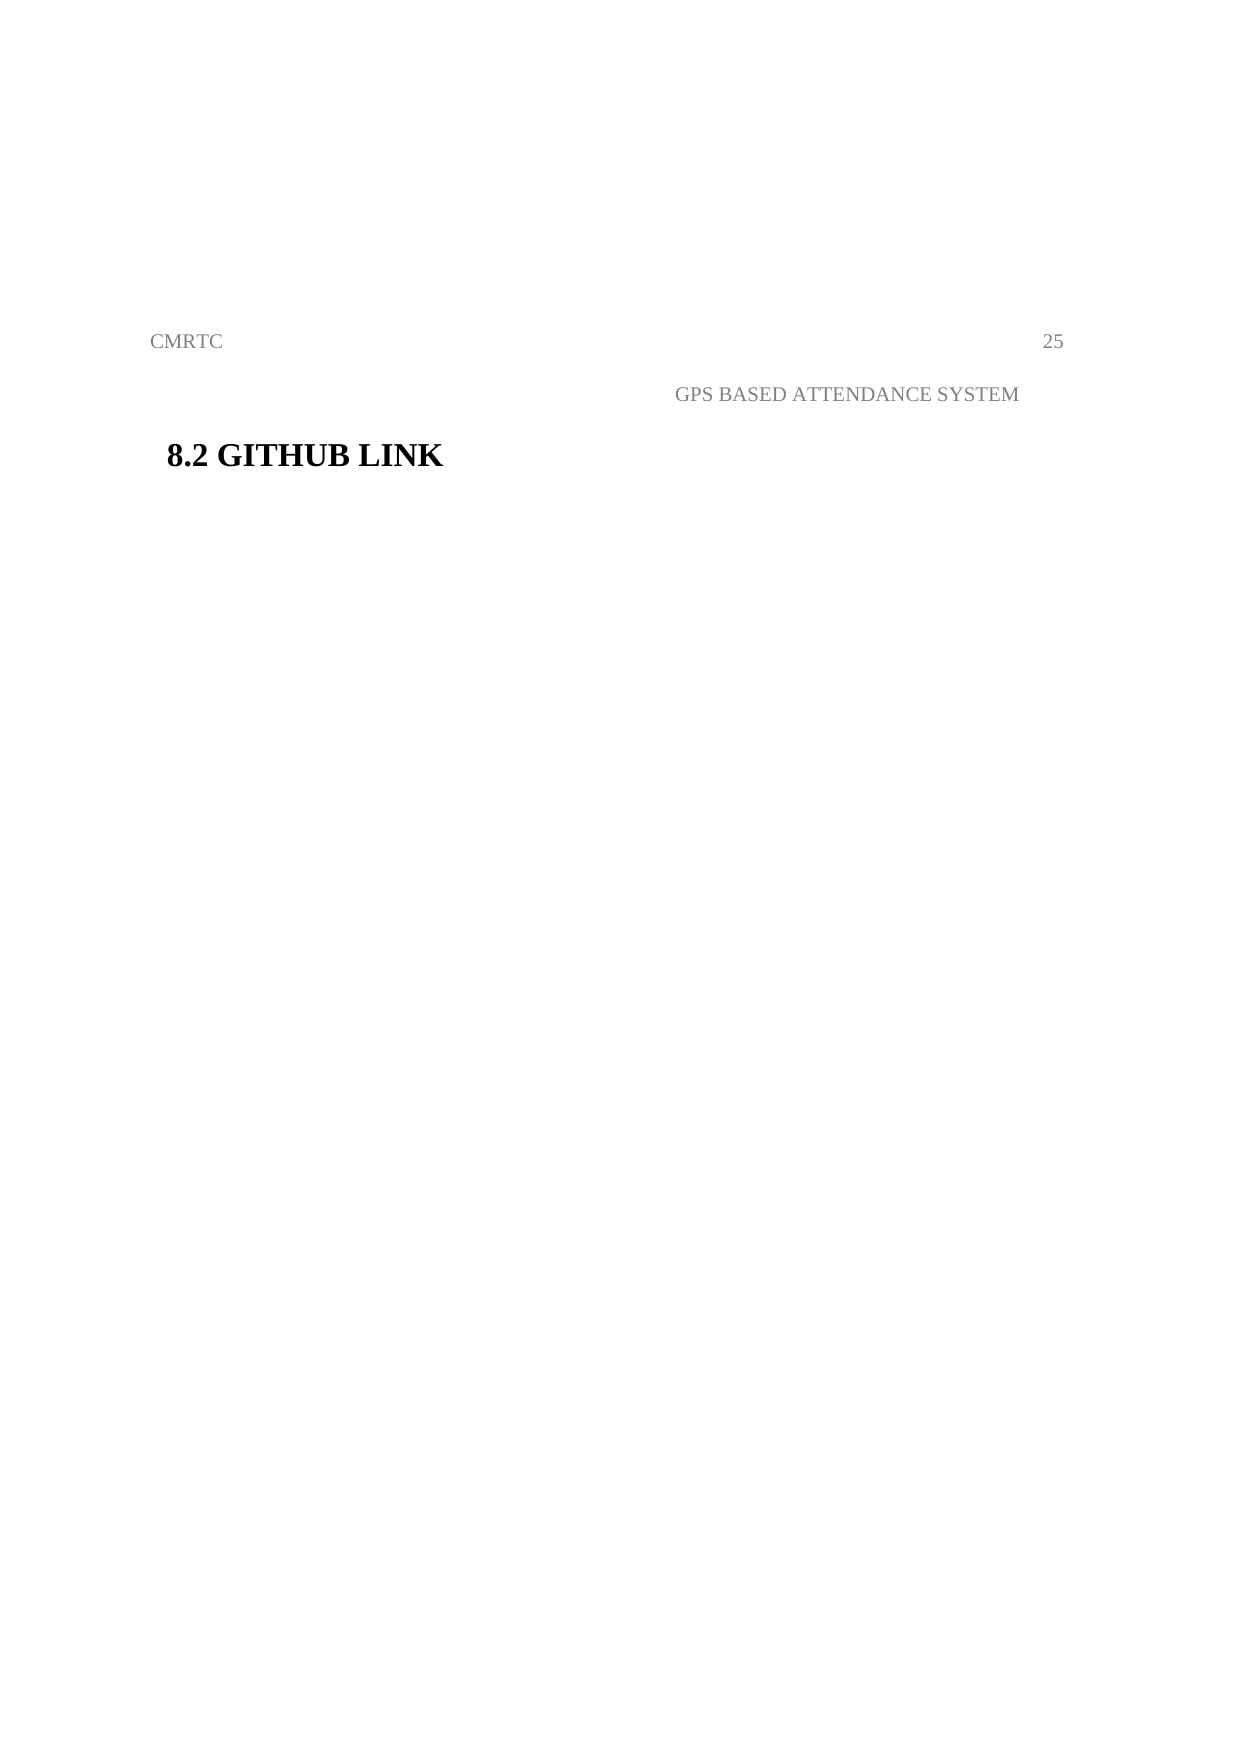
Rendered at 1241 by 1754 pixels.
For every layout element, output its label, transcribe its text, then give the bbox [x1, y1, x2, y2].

text GPS BASED ATTENDANCE SYSTEM [675, 382, 1067, 406]
subtitle 8.2 GITHUB LINK [150, 435, 1067, 473]
text CMRTC 25 [150, 329, 1067, 353]
